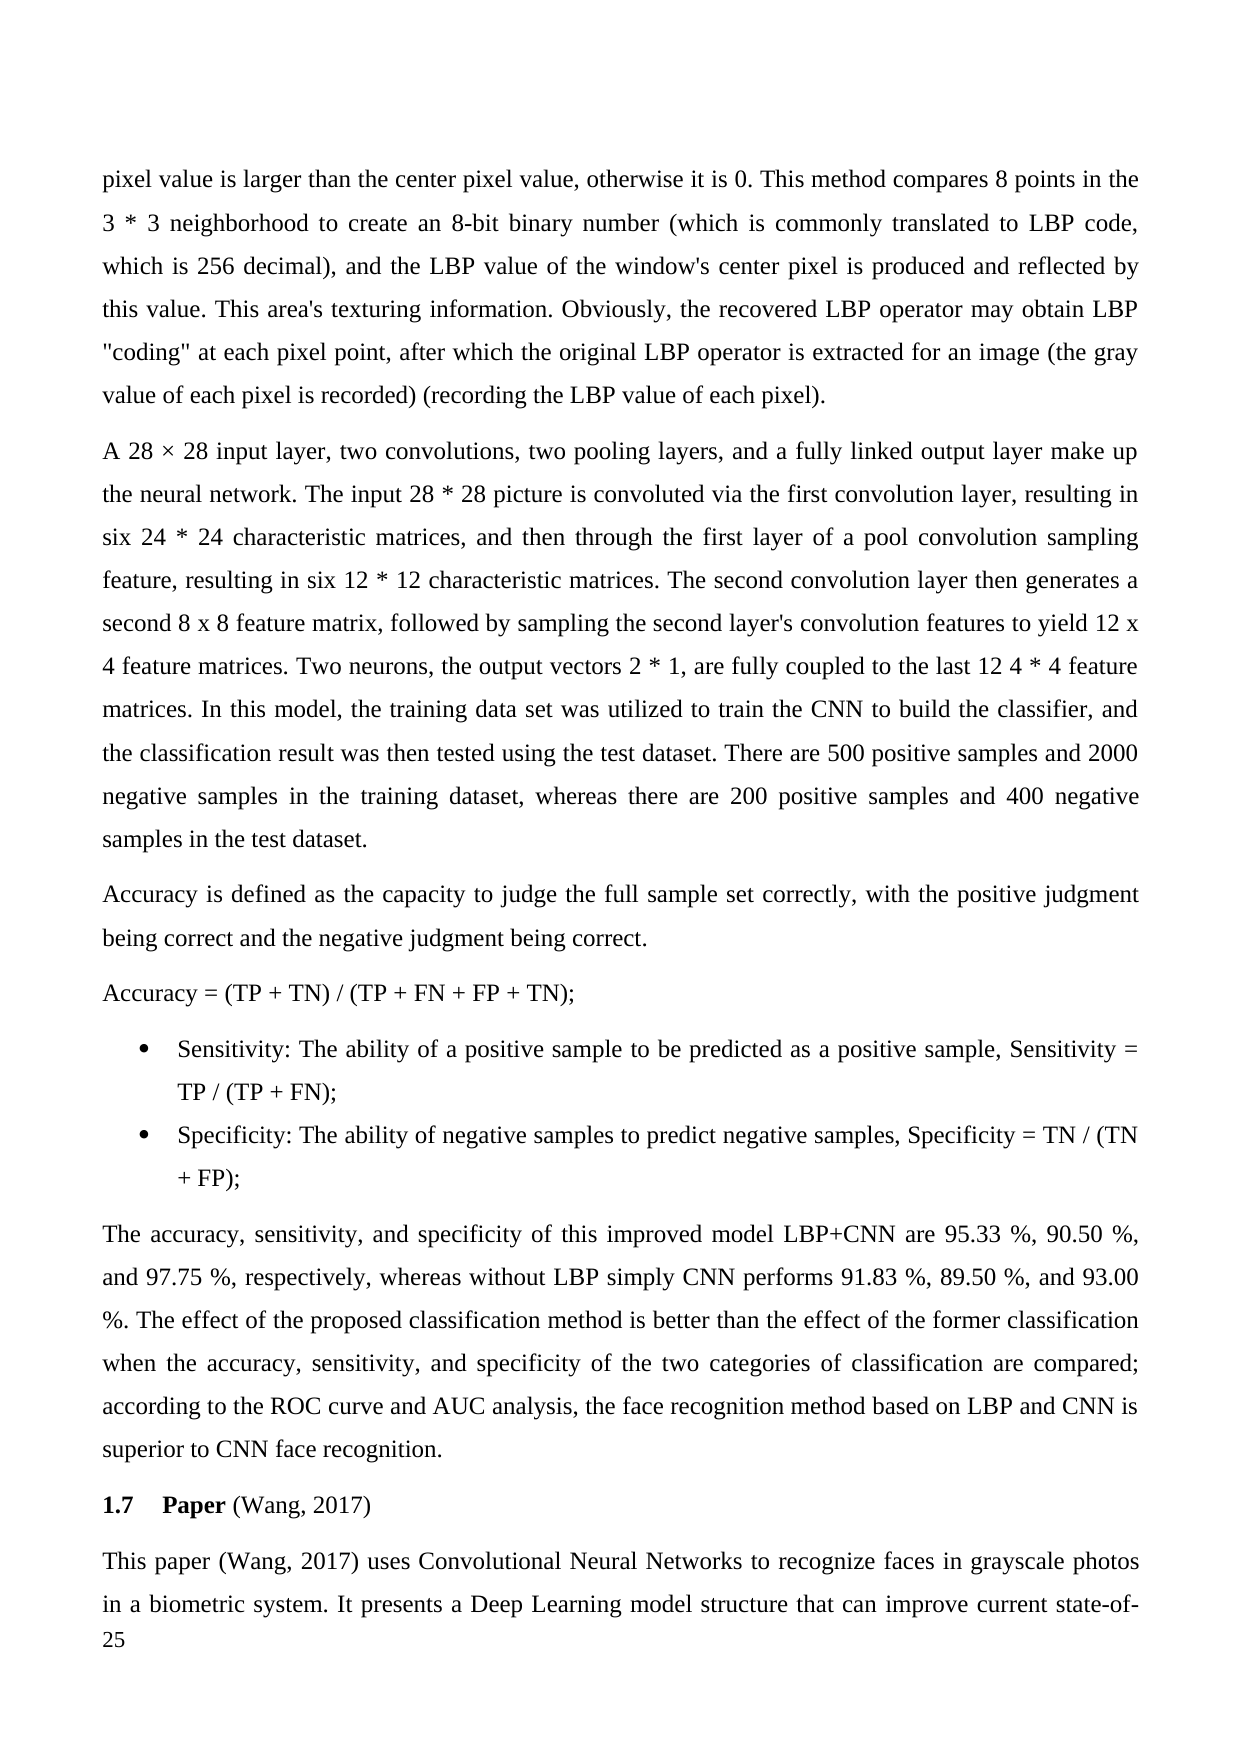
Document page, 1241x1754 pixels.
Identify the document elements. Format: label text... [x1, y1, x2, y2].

text Accuracy is defined as the capacity to judge the full sample set correctly, with the positive judgment being correct and the negative judgment being correct. [102, 879, 1140, 951]
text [102, 164, 1140, 409]
text Accuracy = (TP + TN) / (TP + FN + FP + TN); [102, 978, 1140, 1007]
list Sensitivity: The ability of a positive sample to be predicted as a positive sample, Sensitivity = TP / (TP + FN); [139, 1034, 1140, 1106]
list Paper [102, 1490, 1140, 1519]
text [102, 1546, 1140, 1618]
text A 28 × 28 input layer, two convolutions, two pooling layers, and a fully linked output layer make up the neural network. The input 28 * 28 picture is convoluted via the first convolution layer, resulting in six 24 * 24 characteristic matrices, and then through the first layer of a pool convolution sampling feature, resulting in six 12 * 12 characteristic matrices. The second convolution layer then generates a second 8 x 8 feature matrix, followed by sampling the second layer's convolution features to yield 12 x 4 feature matrices. Two neurons, the output vectors 2 * 1, are fully coupled to the last 12 4 * 4 feature matrices. In this model, the training data set was utilized to train the CNN to build the classifier, and the classification result was then tested using the test dataset. There are 500 positive samples and 2000 negative samples in the training dataset, whereas there are 200 positive samples and 400 negative samples in the test dataset. [102, 436, 1140, 853]
list Specificity: The ability of negative samples to predict negative samples, Specificity = TN / (TN + FP); [139, 1120, 1140, 1192]
text The accuracy, sensitivity, and specificity of this improved model LBP+CNN are 95.33 %, 90.50 %, and 97.75 %, respectively, whereas without LBP simply CNN performs 91.83 %, 89.50 %, and 93.00 %. The effect of the proposed classification method is better than the effect of the former classification when the accuracy, sensitivity, and specificity of the two categories of classification are compared; according to the ROC curve and AUC analysis, the face recognition method based on LBP and CNN is superior to CNN face recognition. [102, 1219, 1140, 1463]
